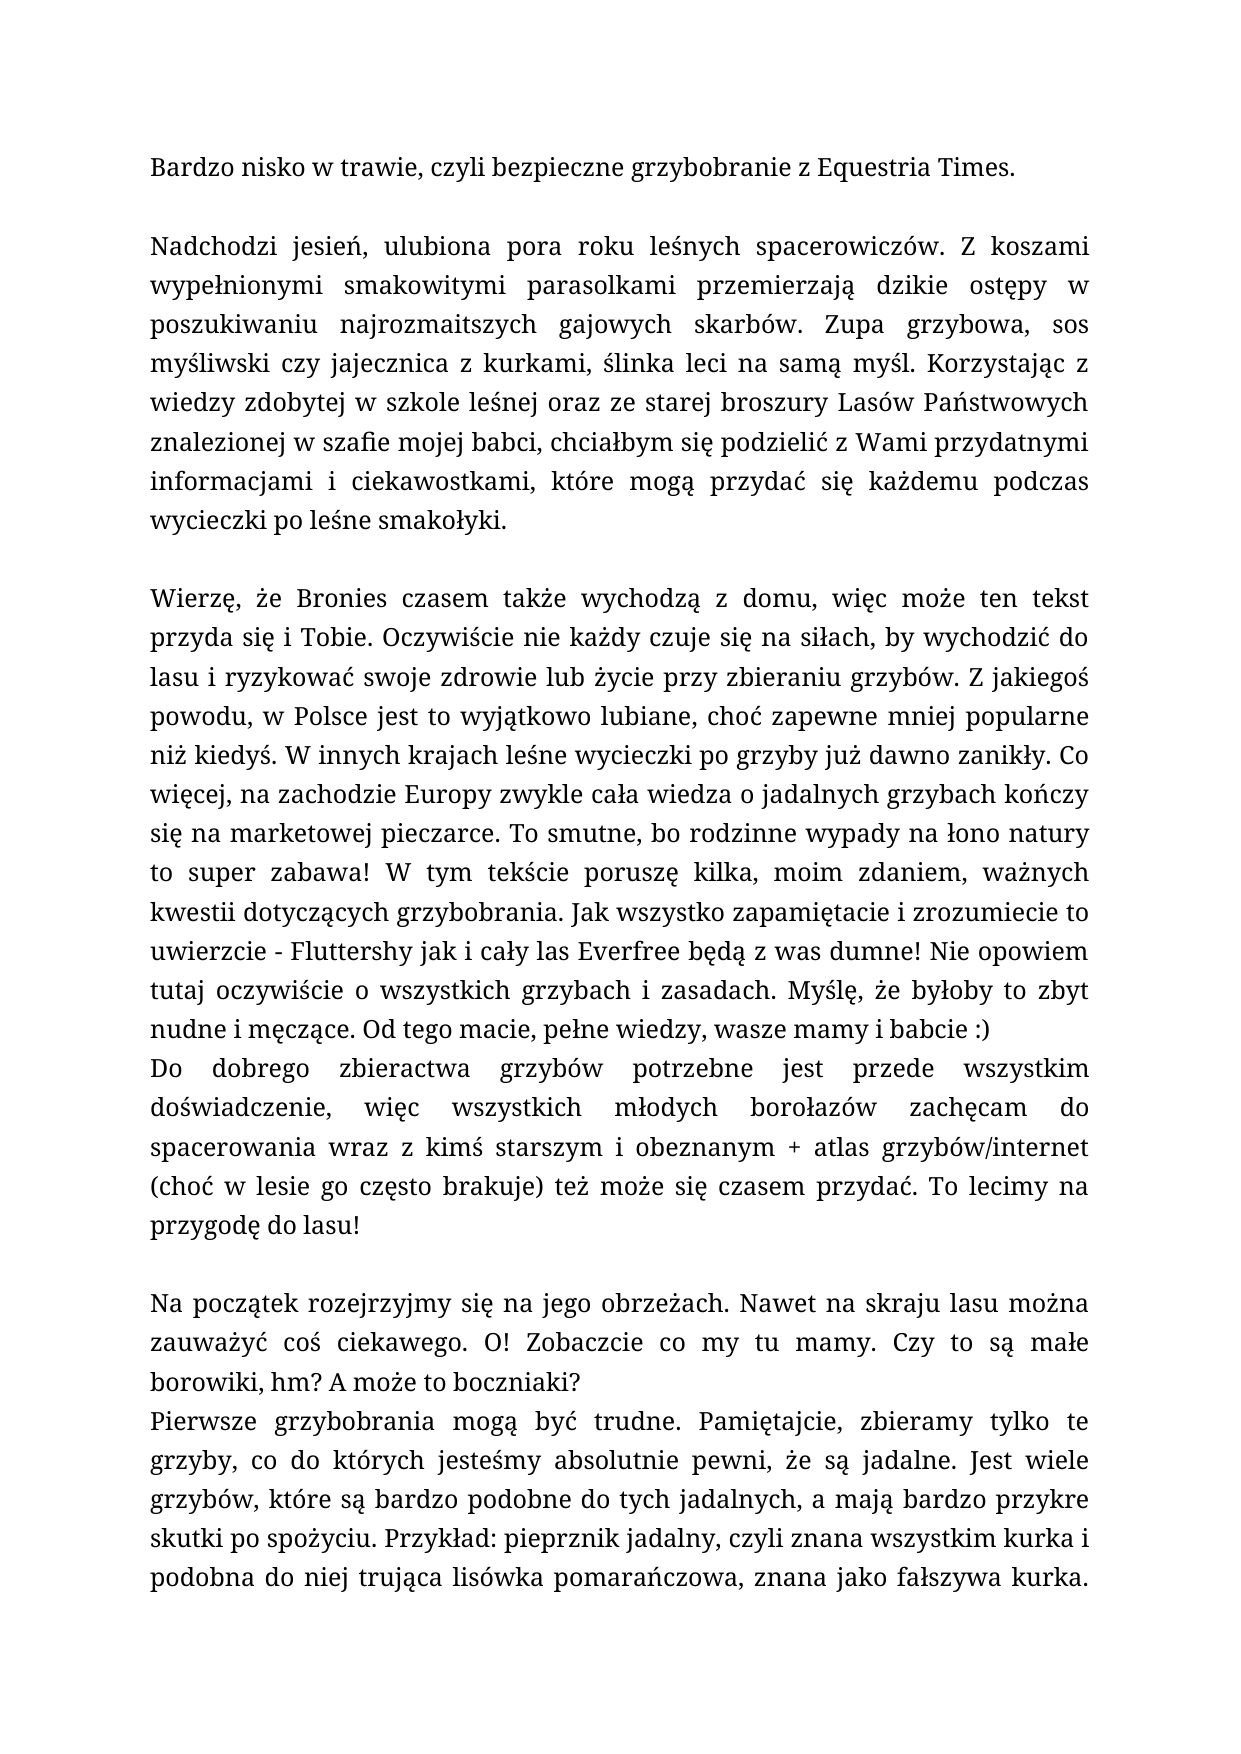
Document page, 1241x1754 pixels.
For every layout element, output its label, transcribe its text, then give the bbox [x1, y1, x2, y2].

text Wierzę, że Bronies czasem także wychodzą z domu, więc może ten tekst przyda się i Tobie. Oczywiście nie każdy czuje się na siłach, by wychodzić do lasu i ryzykować swoje zdrowie lub życie przy zbieraniu grzybów. Z jakiegoś powodu, w Polsce jest to wyjątkowo lubiane, choć zapewne mniej popularne niż kiedyś. W innych krajach leśne wycieczki po grzyby już dawno zanikły. Co więcej, na zachodzie Europy zwykle cała wiedza o jadalnych grzybach kończy się na marketowej pieczarce. To smutne, bo rodzinne wypady na łono natury to super zabawa! W tym tekście poruszę kilka, moim zdaniem, ważnych kwestii dotyczących grzybobrania. Jak wszystko zapamiętacie i zrozumiecie to uwierzcie - Fluttershy jak i cały las Everfree będą z was dumne! Nie opowiem tutaj oczywiście o wszystkich grzybach i zasadach. Myślę, że byłoby to zbyt nudne i męczące. Od tego macie, pełne wiedzy, wasze mamy i babcie :) [150, 581, 1090, 1046]
text Na początek rozejrzyjmy się na jego obrzeżach. Nawet na skraju lasu można zauważyć coś ciekawego. O! Zobaczcie co my tu mamy. Czy to są małe borowiki, hm? A może to boczniaki? [150, 1286, 1090, 1398]
text Bardzo nisko w trawie, czyli bezpieczne grzybobranie z Equestria Times. [150, 150, 1090, 184]
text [150, 1403, 1090, 1594]
text Do dobrego zbieractwa grzybów potrzebne jest przede wszystkim doświadczenie, więc wszystkich młodych borołazów zachęcam do spacerowania wraz z kimś starszym i obeznanym + atlas grzybów/internet (choć w lesie go często brakuje) też może się czasem przydać. To lecimy na przygodę do lasu! [150, 1051, 1090, 1242]
text Nadchodzi jesień, ulubiona pora roku leśnych spacerowiczów. Z koszami wypełnionymi smakowitymi parasolkami przemierzają dzikie ostępy w poszukiwaniu najrozmaitszych gajowych skarbów. Zupa grzybowa, sos myśliwski czy jajecznica z kurkami, ślinka leci na samą myśl. Korzystając z wiedzy zdobytej w szkole leśnej oraz ze starej broszury Lasów Państwowych znalezionej w szafie mojej babci, chciałbym się podzielić z Wami przydatnymi informacjami i ciekawostkami, które mogą przydać się każdemu podczas wycieczki po leśne smakołyki. [150, 228, 1090, 537]
